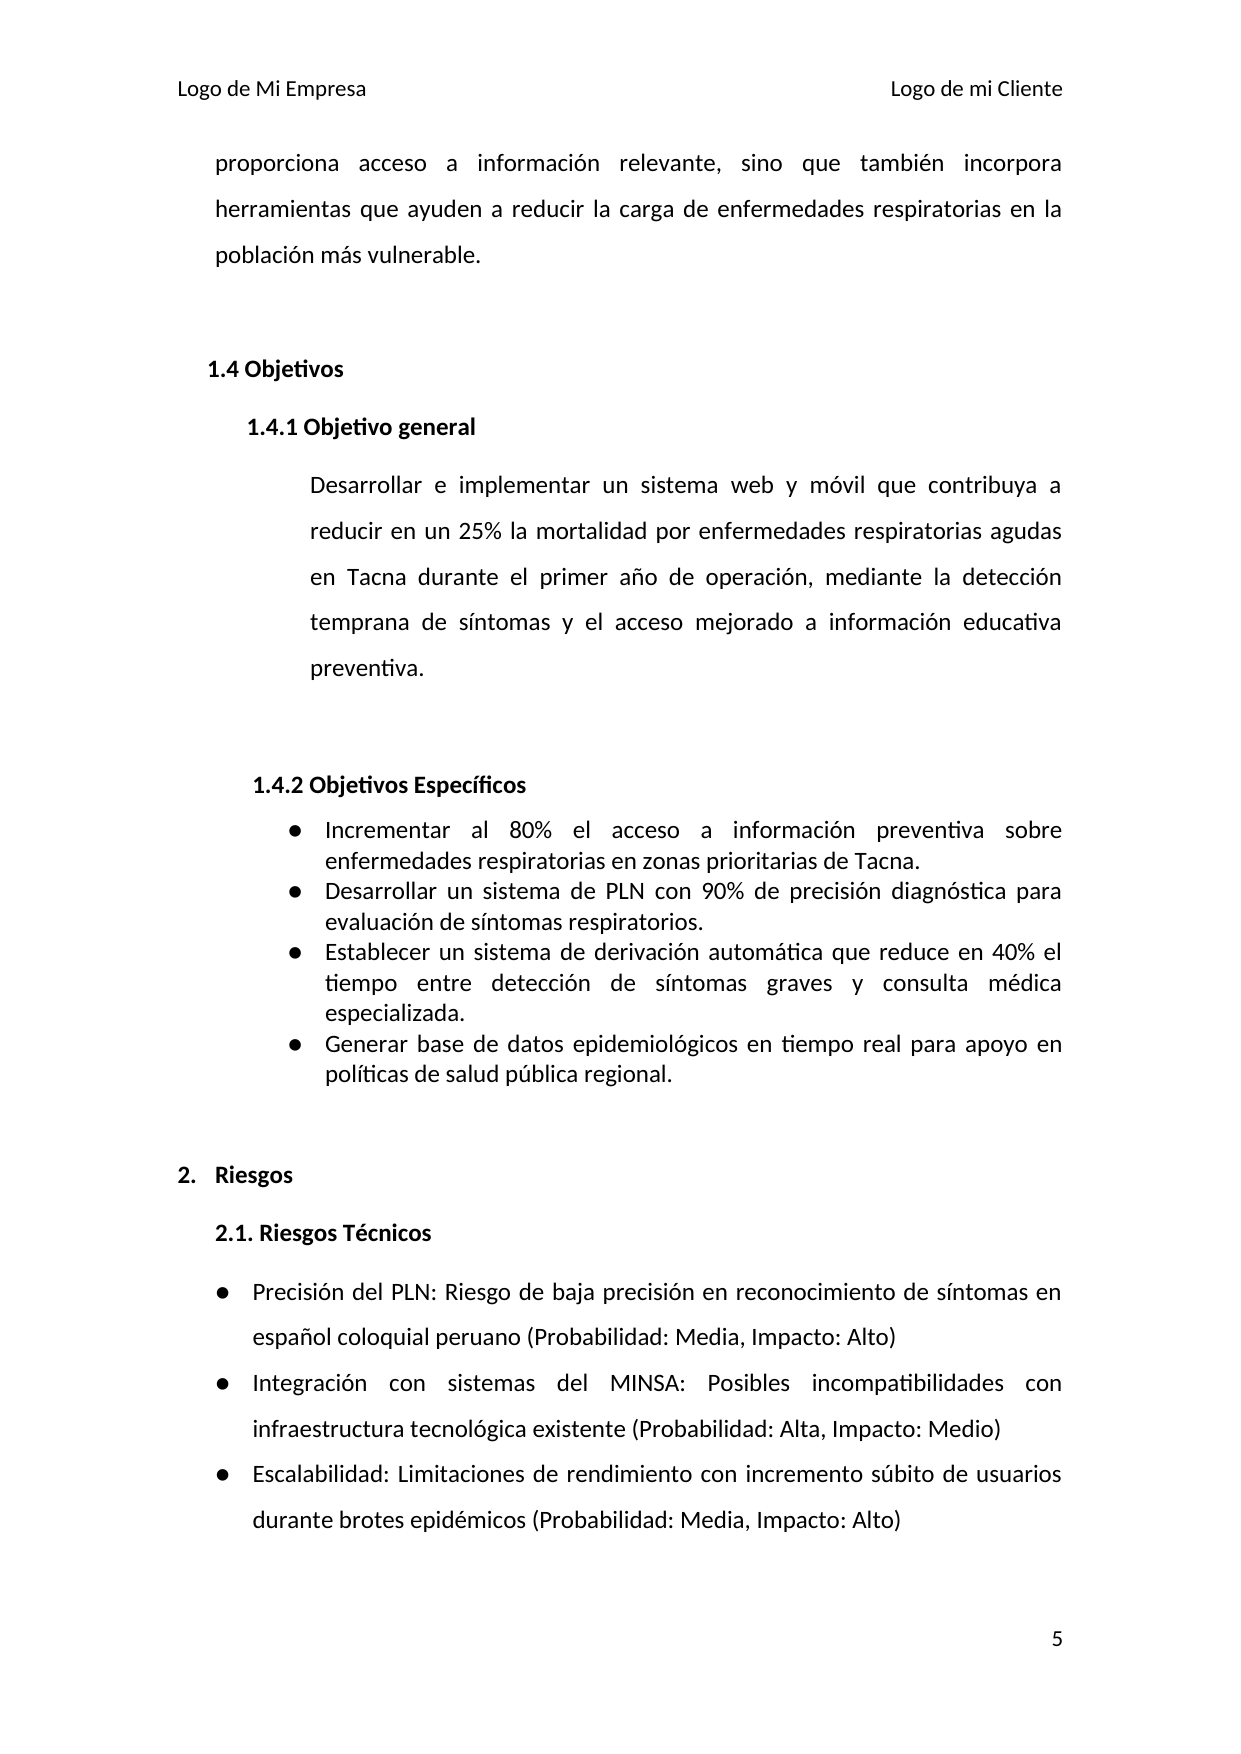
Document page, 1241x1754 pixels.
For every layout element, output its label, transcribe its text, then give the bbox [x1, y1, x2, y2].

text 2.1. Riesgos Técnicos [215, 1217, 1063, 1248]
text 1.4.1 Objetivo general [207, 411, 1063, 442]
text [207, 148, 1063, 269]
list Generar base de datos epidemiológicos en tiempo real para apoyo en políticas de salud pública regional. [287, 1028, 1063, 1089]
text 1.4.2 Objetivos Específicos [207, 769, 1063, 799]
list Riesgos [177, 1159, 1063, 1190]
list Incrementar al 80% el acceso a información preventiva sobre enfermedades respiratorias en zonas prioritarias de Tacna. [287, 814, 1063, 876]
text Desarrollar e implementar un sistema web y móvil que contribuya a reducir en un 25% la mortalidad por enfermedades respiratorias agudas en Tacna durante el primer año de operación, mediante la detección temprana de síntomas y el acceso mejorado a información educativa preventiva. [310, 469, 1063, 683]
list Integración con sistemas del MINSA: Posibles incompatibilidades con infraestructura tecnológica existente (Probabilidad: Alta, Impacto: Medio) [215, 1367, 1063, 1443]
text 1.4 Objetivos [207, 353, 1063, 383]
list Precisión del PLN: Riesgo de baja precisión en reconocimiento de síntomas en español coloquial peruano (Probabilidad: Media, Impacto: Alto) [215, 1276, 1063, 1352]
list Establecer un sistema de derivación automática que reduce en 40% el tiempo entre detección de síntomas graves y consulta médica especializada. [287, 937, 1063, 1028]
list Escalabilidad: Limitaciones de rendimiento con incremento súbito de usuarios durante brotes epidémicos (Probabilidad: Media, Impacto: Alto) [215, 1458, 1063, 1535]
list Desarrollar un sistema de PLN con 90% de precisión diagnóstica para evaluación de síntomas respiratorios. [287, 876, 1063, 937]
